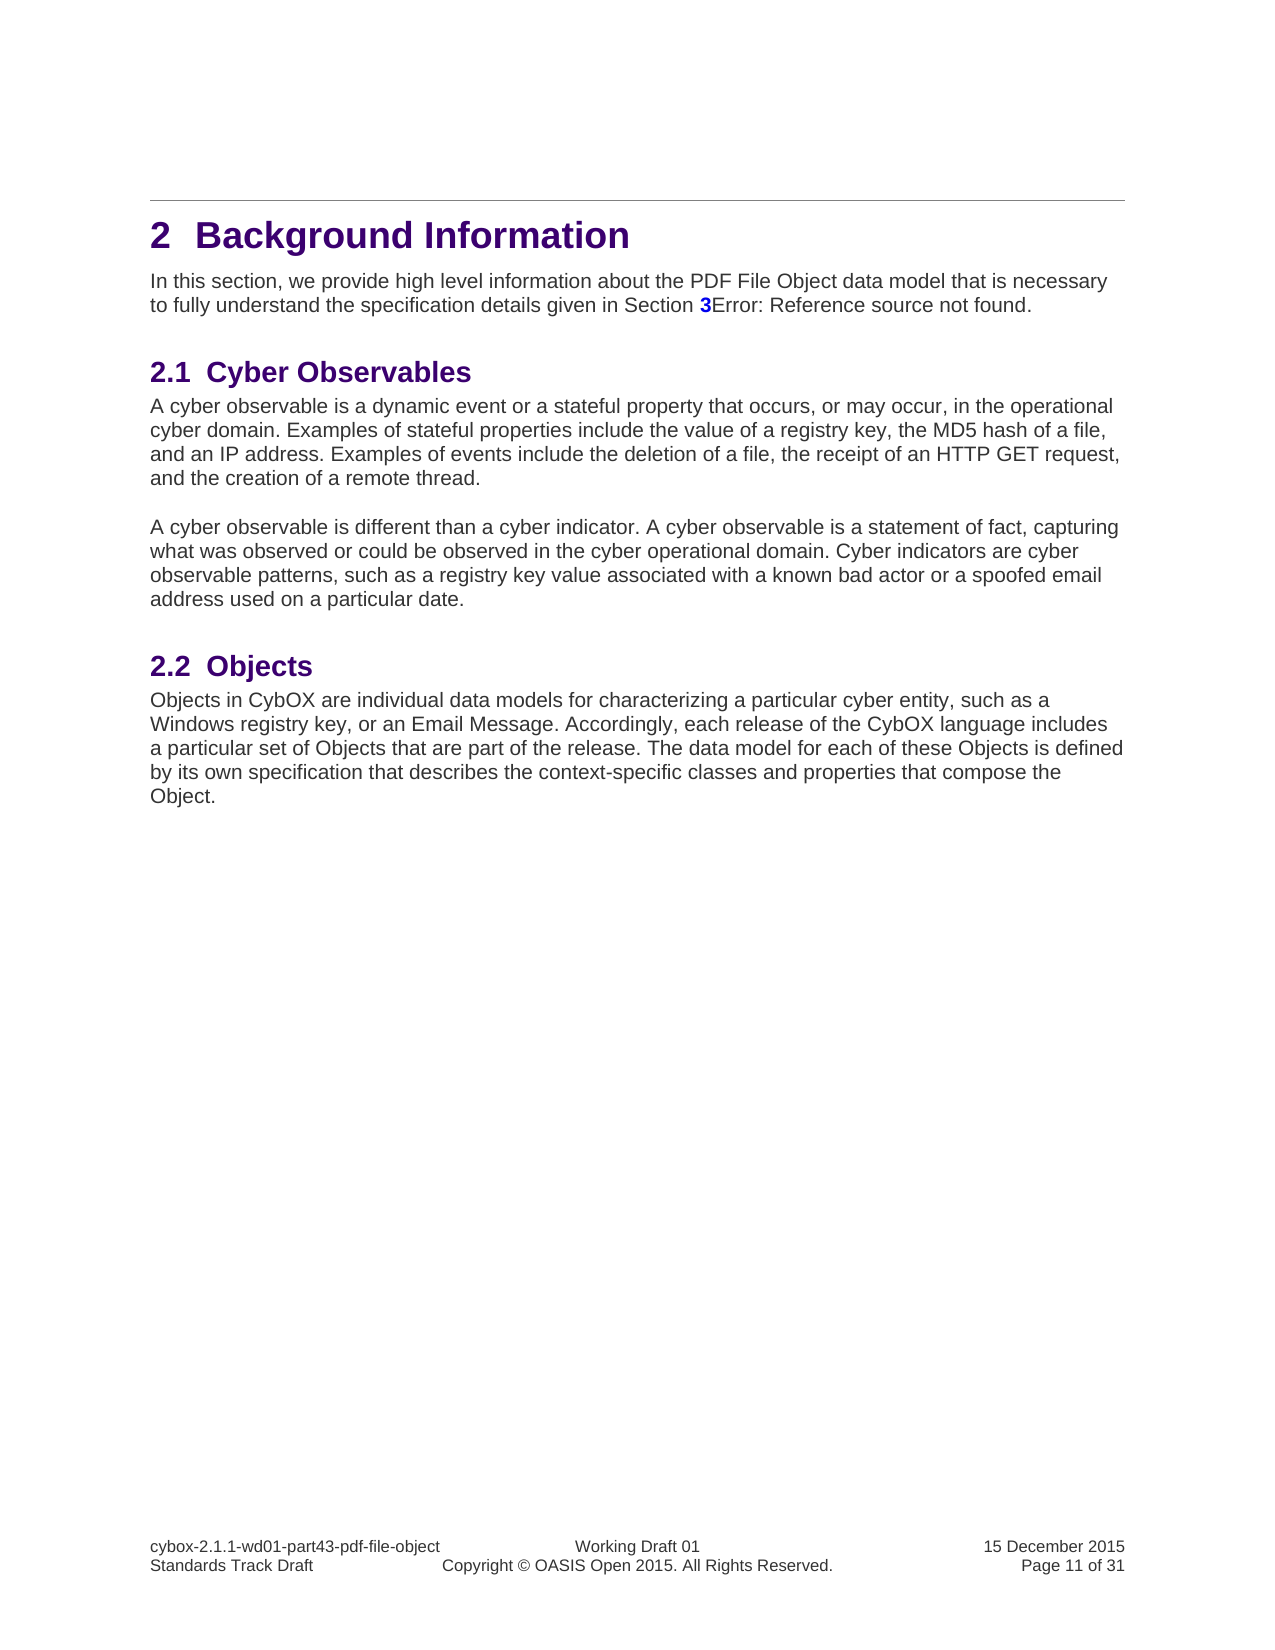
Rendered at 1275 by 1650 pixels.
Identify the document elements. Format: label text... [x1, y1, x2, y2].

text A cyber observable is different than a cyber indicator. A cyber observable is a statement of fact, capturing what was observed or could be observed in the cyber operational domain. Cyber indicators are cyber observable patterns, such as a registry key value associated with a known bad actor or a spoofed email address used on a particular date. [150, 515, 1125, 611]
text Objects in CybOX are individual data models for characterizing a particular cyber entity, such as a Windows registry key, or an Email Message. Accordingly, each release of the CybOX language includes a particular set of Objects that are part of the release. The data model for each of these Objects is defined by its own specification that describes the context-specific classes and properties that compose the Object. [150, 688, 1125, 808]
subtitle Background Information [150, 201, 1125, 257]
subtitle Cyber Observables [150, 354, 1125, 388]
subtitle Objects [150, 648, 1125, 682]
text A cyber observable is a dynamic event or a stateful property that occurs, or may occur, in the operational cyber domain. Examples of stateful properties include the value of a registry key, the MD5 hash of a file, and an IP address. Examples of events include the deletion of a file, the receipt of an HTTP GET request, and the creation of a remote thread. [150, 394, 1125, 490]
